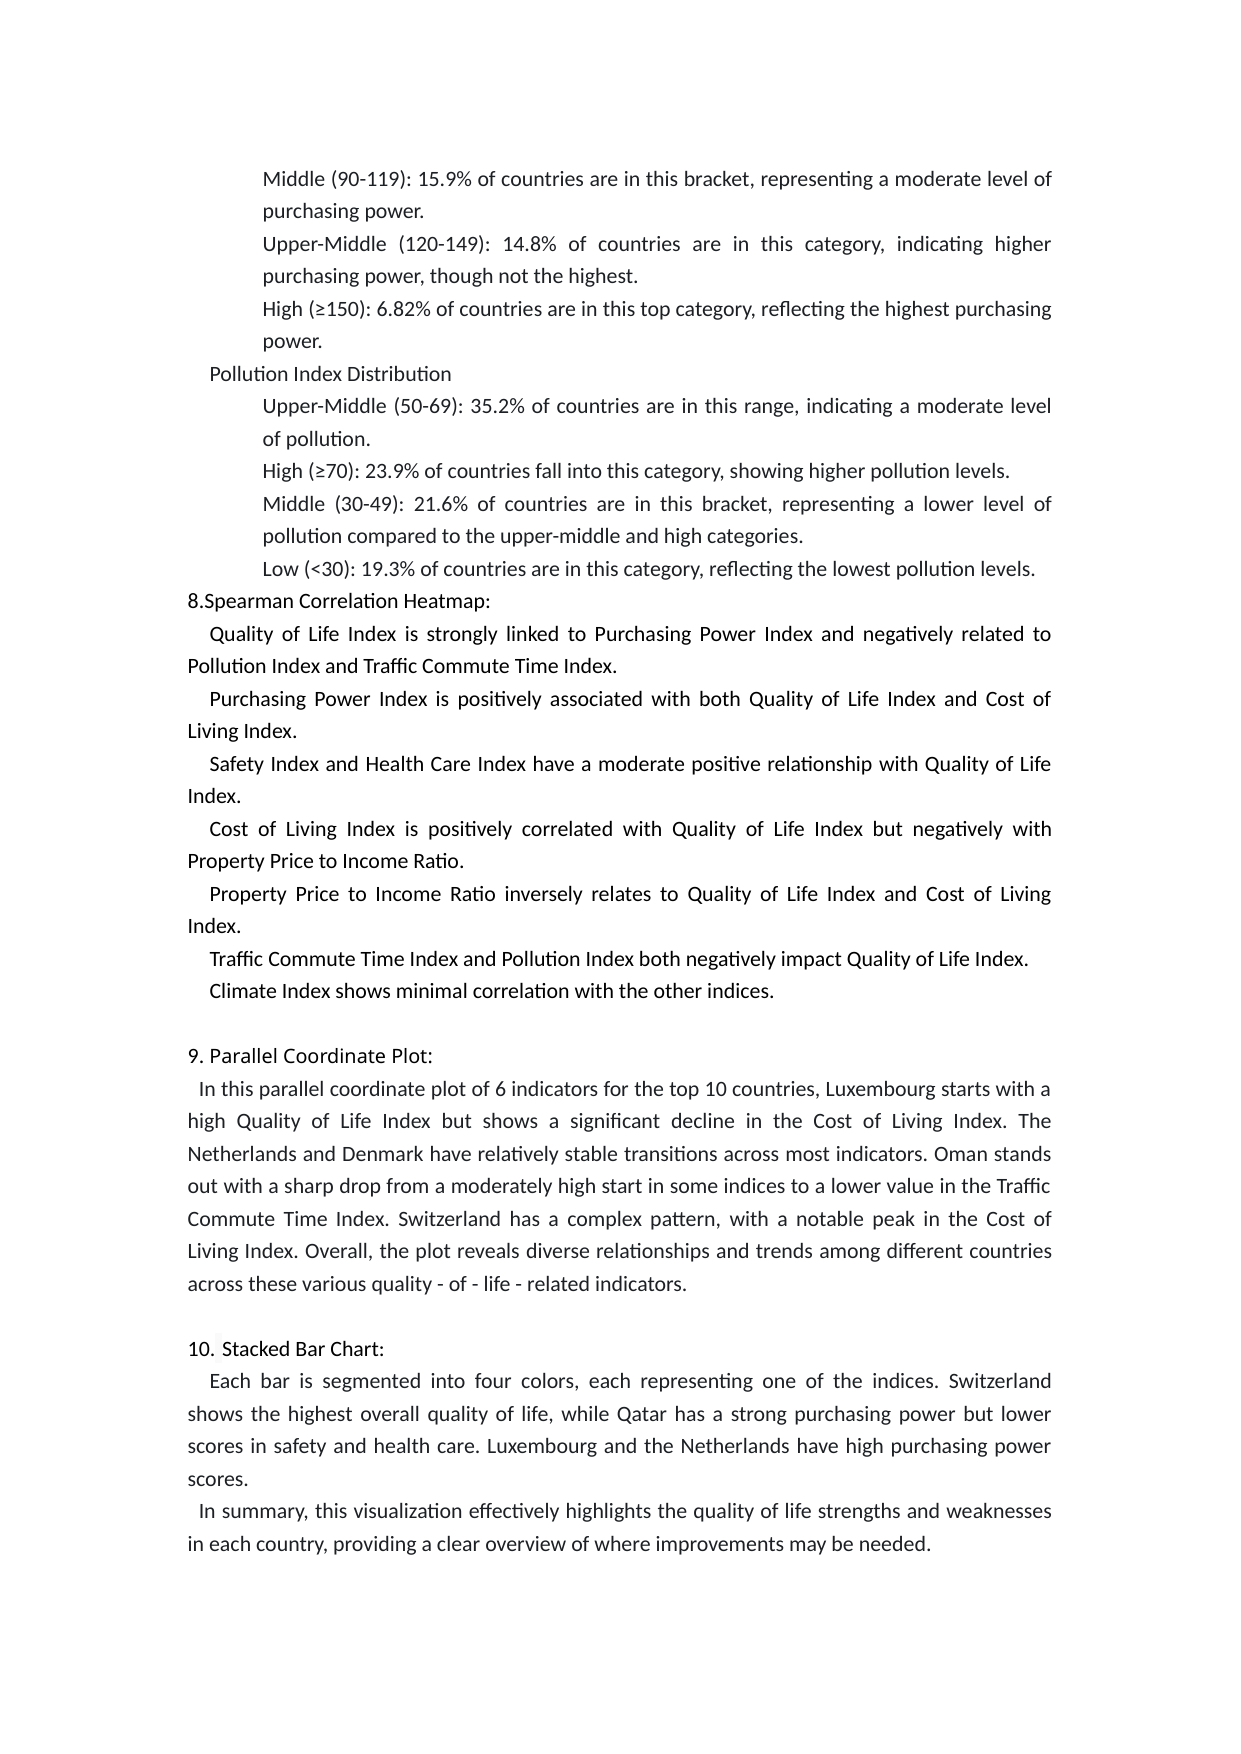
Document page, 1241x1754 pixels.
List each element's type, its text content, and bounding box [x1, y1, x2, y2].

text Safety Index and Health Care Index have a moderate positive relationship with Quality of Life Index. [187, 747, 1053, 812]
text 10. Stacked Bar Chart: [187, 1332, 1053, 1364]
text 9. Parallel Coordinate Plot: [187, 1039, 1053, 1072]
text Upper-Middle (120-149): 14.8% of countries are in this category, indicating higher purchasing power, though not the highest. [262, 227, 1053, 292]
text High (≥150): 6.82% of countries are in this top category, reflecting the highest purchasing power. [262, 292, 1053, 357]
text Property Price to Income Ratio inversely relates to Quality of Life Index and Cost of Living Index. [187, 877, 1053, 942]
text In summary, this visualization effectively highlights the quality of life strengths and weaknesses in each country, providing a clear overview of where improvements may be needed. [187, 1494, 1053, 1559]
text 8.Spearman Correlation Heatmap: [187, 584, 1053, 617]
text Low (<30): 19.3% of countries are in this category, reflecting the lowest pollution levels. [262, 552, 1053, 584]
text Climate Index shows minimal correlation with the other indices. [187, 974, 1053, 1007]
text Upper-Middle (50-69): 35.2% of countries are in this range, indicating a moderate level of pollution. [262, 389, 1053, 454]
text Pollution Index Distribution [187, 357, 1053, 389]
text Cost of Living Index is positively correlated with Quality of Life Index but negatively with Property Price to Income Ratio. [187, 812, 1053, 877]
text Quality of Life Index is strongly linked to Purchasing Power Index and negatively related to Pollution Index and Traffic Commute Time Index. [187, 617, 1053, 682]
text High (≥70): 23.9% of countries fall into this category, showing higher pollution levels. [262, 454, 1053, 487]
text In this parallel coordinate plot of 6 indicators for the top 10 countries, Luxembourg starts with a high Quality of Life Index but shows a significant decline in the Cost of Living Index. The Netherlands and Denmark have relatively stable transitions across most indicators. Oman stands out with a sharp drop from a moderately high start in some indices to a lower value in the Traffic Commute Time Index. Switzerland has a complex pattern, with a notable peak in the Cost of Living Index. Overall, the plot reveals diverse relationships and trends among different countries across these various quality - of - life - related indicators. [187, 1072, 1053, 1299]
text Middle (90-119): 15.9% of countries are in this bracket, representing a moderate level of purchasing power. [262, 162, 1053, 227]
text Middle (30-49): 21.6% of countries are in this bracket, representing a lower level of pollution compared to the upper-middle and high categories. [262, 487, 1053, 552]
text Traffic Commute Time Index and Pollution Index both negatively impact Quality of Life Index. [187, 942, 1053, 974]
text Purchasing Power Index is positively associated with both Quality of Life Index and Cost of Living Index. [187, 682, 1053, 747]
text Each bar is segmented into four colors, each representing one of the indices. Switzerland shows the highest overall quality of life, while Qatar has a strong purchasing power but lower scores in safety and health care. Luxembourg and the Netherlands have high purchasing power scores. [187, 1364, 1053, 1494]
